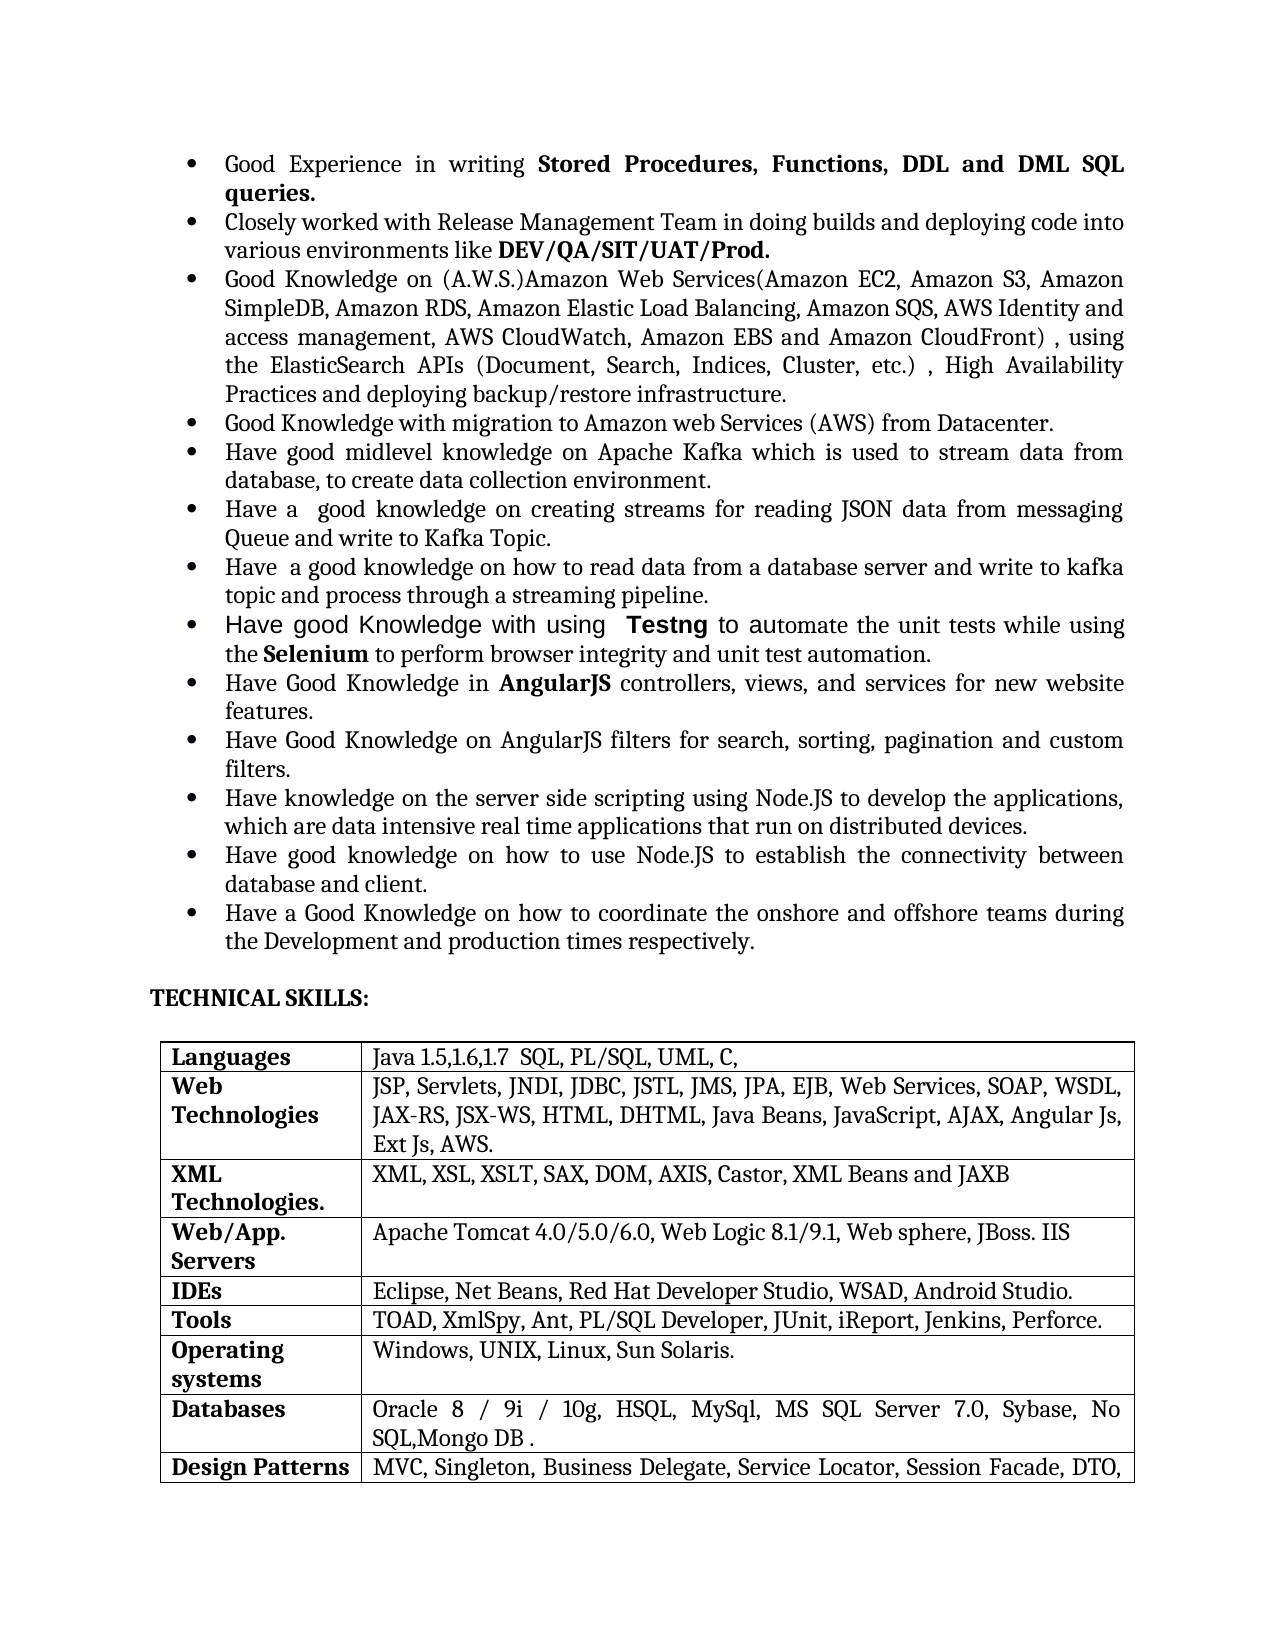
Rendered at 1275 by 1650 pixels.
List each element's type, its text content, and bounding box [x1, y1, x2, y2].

list Good Knowledge with migration to Amazon web Services (AWS) from Datacenter. [187, 409, 1125, 437]
table_cell XML Technologies. [161, 1160, 361, 1217]
list Have good midlevel knowledge on Apache Kafka which is used to stream data from database, to create data collection environment. [187, 437, 1125, 495]
list Have Good Knowledge on AngularJS filters for search, sorting, pagination and custom filters. [187, 726, 1125, 783]
table_cell Databases [161, 1395, 361, 1452]
table_cell XML, XSL, XSLT, SAX, DOM, AXIS, Castor, XML Beans and JAXB [362, 1160, 1134, 1217]
table_header Languages [161, 1043, 361, 1071]
table_cell Design Patterns [161, 1453, 361, 1482]
list Closely worked with Release Management Team in doing builds and deploying code into various environments like DEV/QA/SIT/UAT/Prod. [187, 207, 1125, 265]
table_cell Web Technologies [161, 1072, 361, 1158]
table_header Java 1.5,1.6,1.7 SQL, PL/SQL, UML, C, [362, 1043, 1134, 1071]
list Have a good knowledge on how to read data from a database server and write to kafka topic and process through a streaming pipeline. [187, 552, 1125, 610]
table_cell Tools [161, 1306, 361, 1335]
table_cell TOAD, XmlSpy, Ant, PL/SQL Developer, JUnit, iReport, Jenkins, Perforce. [362, 1306, 1134, 1335]
table_cell Operating systems [161, 1336, 361, 1394]
list Have good Knowledge with using Testng to automate the unit tests while using the Selenium to perform browser integrity and unit test automation. [187, 610, 1125, 668]
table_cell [362, 1453, 1134, 1482]
table_cell Oracle 8 / 9i / 10g, HSQL, MySql, MS SQL Server 7.0, Sybase, No SQL,Mongo DB . [362, 1395, 1134, 1452]
list Have a Good Knowledge on how to coordinate the onshore and offshore teams during the Development and production times respectively. [187, 898, 1125, 956]
table_cell IDEs [161, 1277, 361, 1305]
list Have knowledge on the server side scripting using Node.JS to develop the applications, which are data intensive real time applications that run on distributed devices. [187, 783, 1125, 841]
list Good Experience in writing Stored Procedures, Functions, DDL and DML SQL queries. [187, 150, 1125, 207]
table_cell Apache Tomcat 4.0/5.0/6.0, Web Logic 8.1/9.1, Web sphere, JBoss. IIS [362, 1218, 1134, 1276]
table_cell Eclipse, Net Beans, Red Hat Developer Studio, WSAD, Android Studio. [362, 1277, 1134, 1305]
text TECHNICAL SKILLS: [150, 984, 1200, 1013]
table_cell JSP, Servlets, JNDI, JDBC, JSTL, JMS, JPA, EJB, Web Services, SOAP, WSDL, JAX-RS, JSX-WS, HTML, DHTML, Java Beans, JavaScript, AJAX, Angular Js, Ext Js, AWS. [362, 1072, 1134, 1158]
list Have Good Knowledge in AngularJS controllers, views, and services for new website features. [187, 668, 1125, 726]
table_cell Web/App. Servers [161, 1218, 361, 1276]
list Good Knowledge on (A.W.S.)Amazon Web Services(Amazon EC2, Amazon S3, Amazon SimpleDB, Amazon RDS, Amazon Elastic Load Balancing, Amazon SQS, AWS Identity and access management, AWS CloudWatch, Amazon EBS and Amazon CloudFront) , using the ElasticSearch APIs (Document, Search, Indices, Cluster, etc.) , High Availability Practices and deploying backup/restore infrastructure. [187, 265, 1125, 409]
table_cell Windows, UNIX, Linux, Sun Solaris. [362, 1336, 1134, 1394]
list Have good knowledge on how to use Node.JS to establish the connectivity between database and client. [187, 841, 1125, 898]
list Have a good knowledge on creating streams for reading JSON data from messaging Queue and write to Kafka Topic. [187, 495, 1125, 552]
